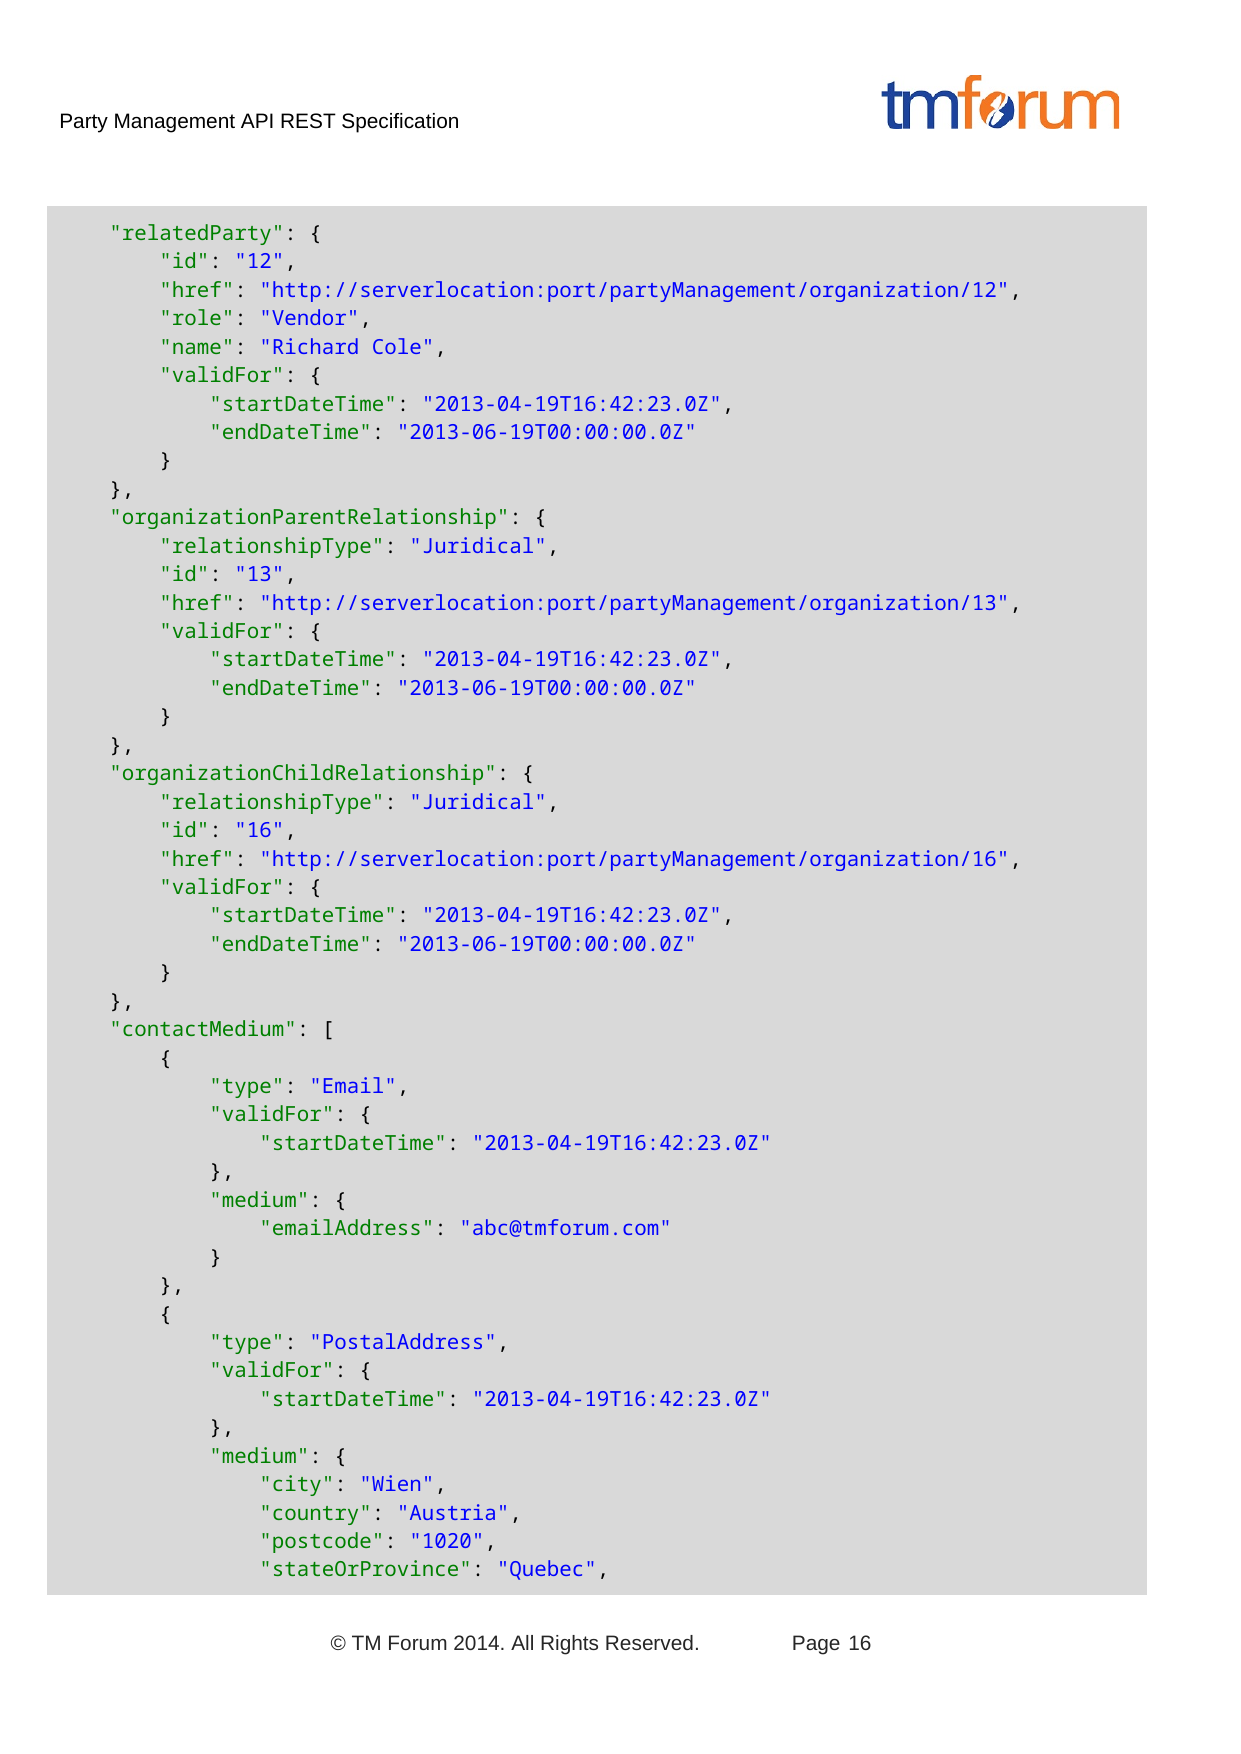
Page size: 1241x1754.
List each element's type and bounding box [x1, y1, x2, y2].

table_header [47, 206, 1147, 1595]
picture [881, 75, 1120, 129]
